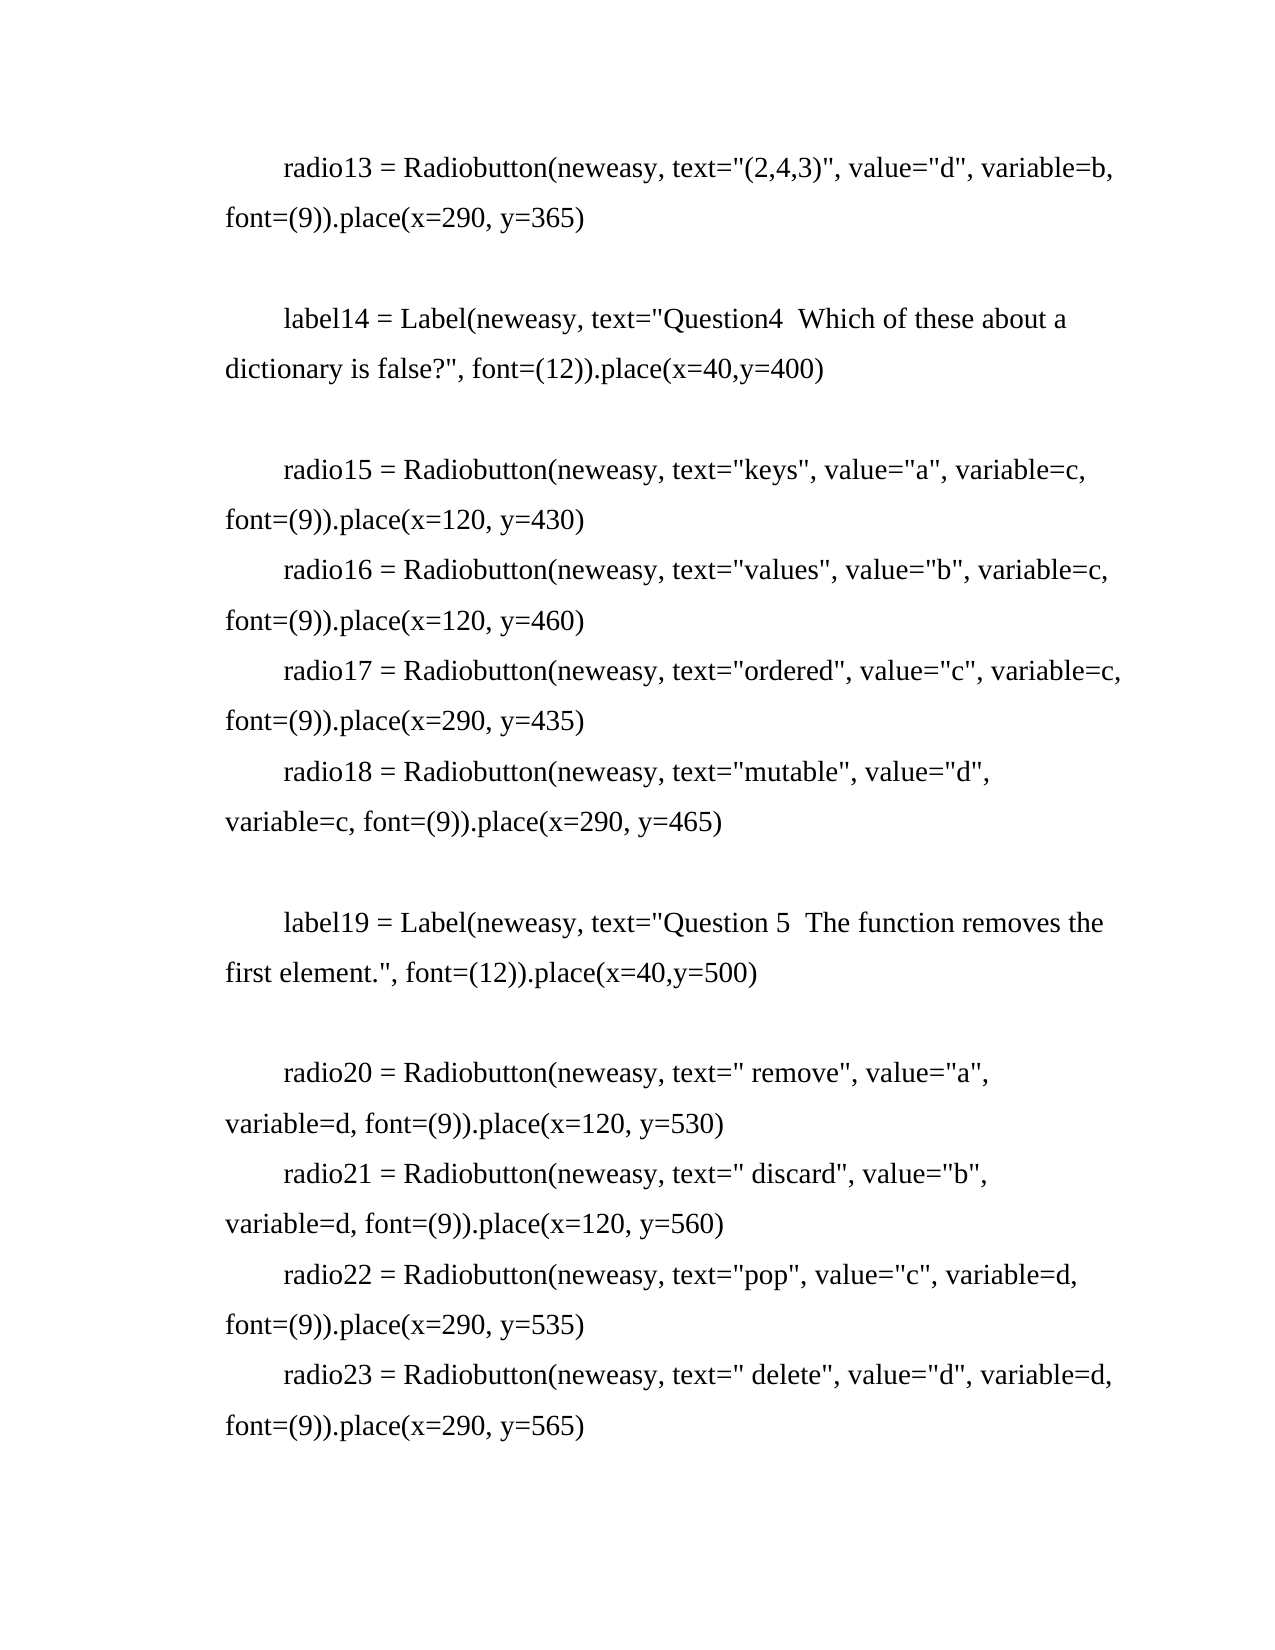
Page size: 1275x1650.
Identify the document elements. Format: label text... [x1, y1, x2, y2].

list radio21 = Radiobutton(neweasy, text=" discard", value="b", variable=d, font=(9)).place(x=120, y=560) [225, 1156, 1125, 1240]
list radio20 = Radiobutton(neweasy, text=" remove", value="a", variable=d, font=(9)).place(x=120, y=530) [225, 1056, 1125, 1139]
list radio23 = Radiobutton(neweasy, text=" delete", value="d", variable=d, font=(9)).place(x=290, y=565) [225, 1357, 1125, 1441]
list radio22 = Radiobutton(neweasy, text="pop", value="c", variable=d, font=(9)).place(x=290, y=535) [225, 1257, 1125, 1341]
list radio17 = Radiobutton(neweasy, text="ordered", value="c", variable=c, font=(9)).place(x=290, y=435) [225, 653, 1125, 737]
list label14 = Label(neweasy, text="Question4 Which of these about a dictionary is false?", font=(12)).place(x=40,y=400) [225, 301, 1125, 385]
list radio13 = Radiobutton(neweasy, text="(2,4,3)", value="d", variable=b, font=(9)).place(x=290, y=365) [225, 150, 1125, 234]
list radio16 = Radiobutton(neweasy, text="values", value="b", variable=c, font=(9)).place(x=120, y=460) [225, 552, 1125, 636]
list radio15 = Radiobutton(neweasy, text="keys", value="a", variable=c, font=(9)).place(x=120, y=430) [225, 452, 1125, 536]
list radio18 = Radiobutton(neweasy, text="mutable", value="d", variable=c, font=(9)).place(x=290, y=465) [225, 754, 1125, 838]
list label19 = Label(neweasy, text="Question 5 The function removes the first element.", font=(12)).place(x=40,y=500) [225, 905, 1125, 988]
